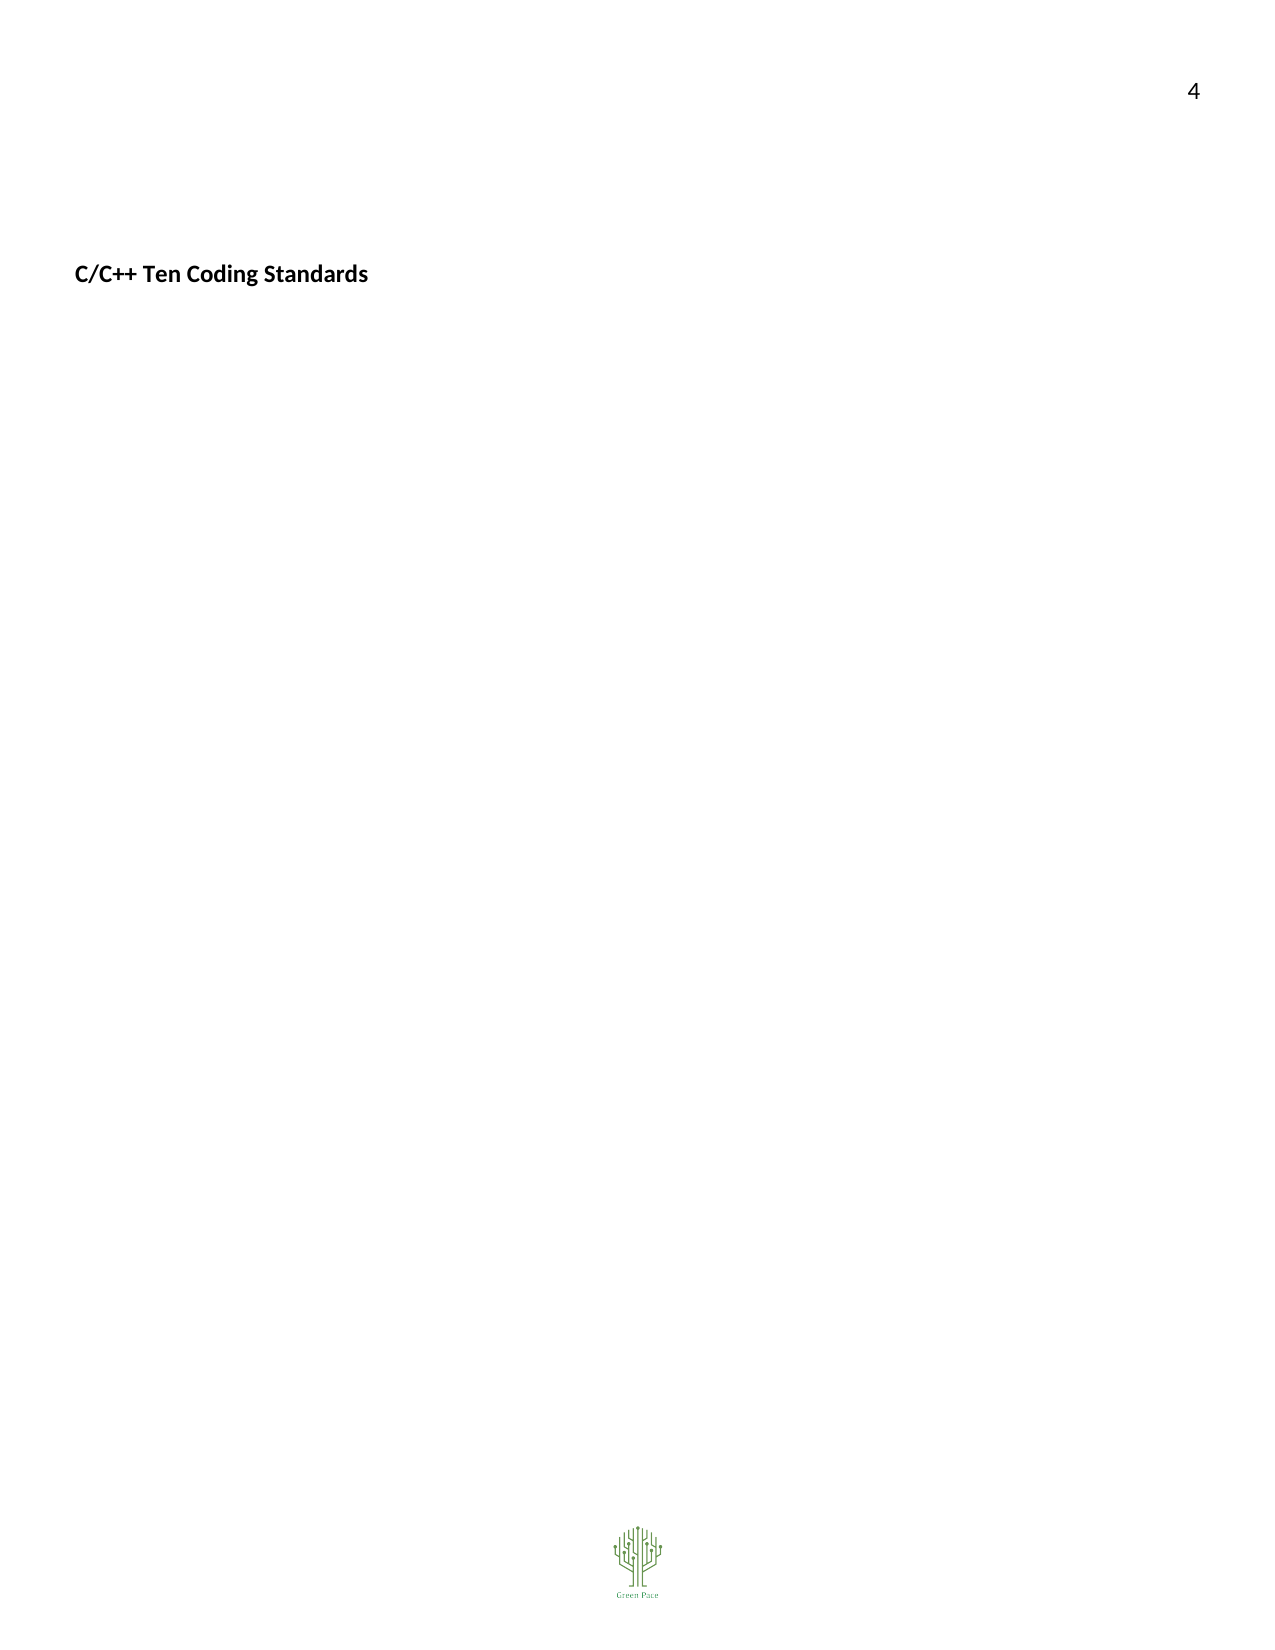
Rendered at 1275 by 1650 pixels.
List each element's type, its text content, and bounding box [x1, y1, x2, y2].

picture [605, 1521, 670, 1606]
subtitle C/C++ Ten Coding Standards [75, 258, 1200, 289]
